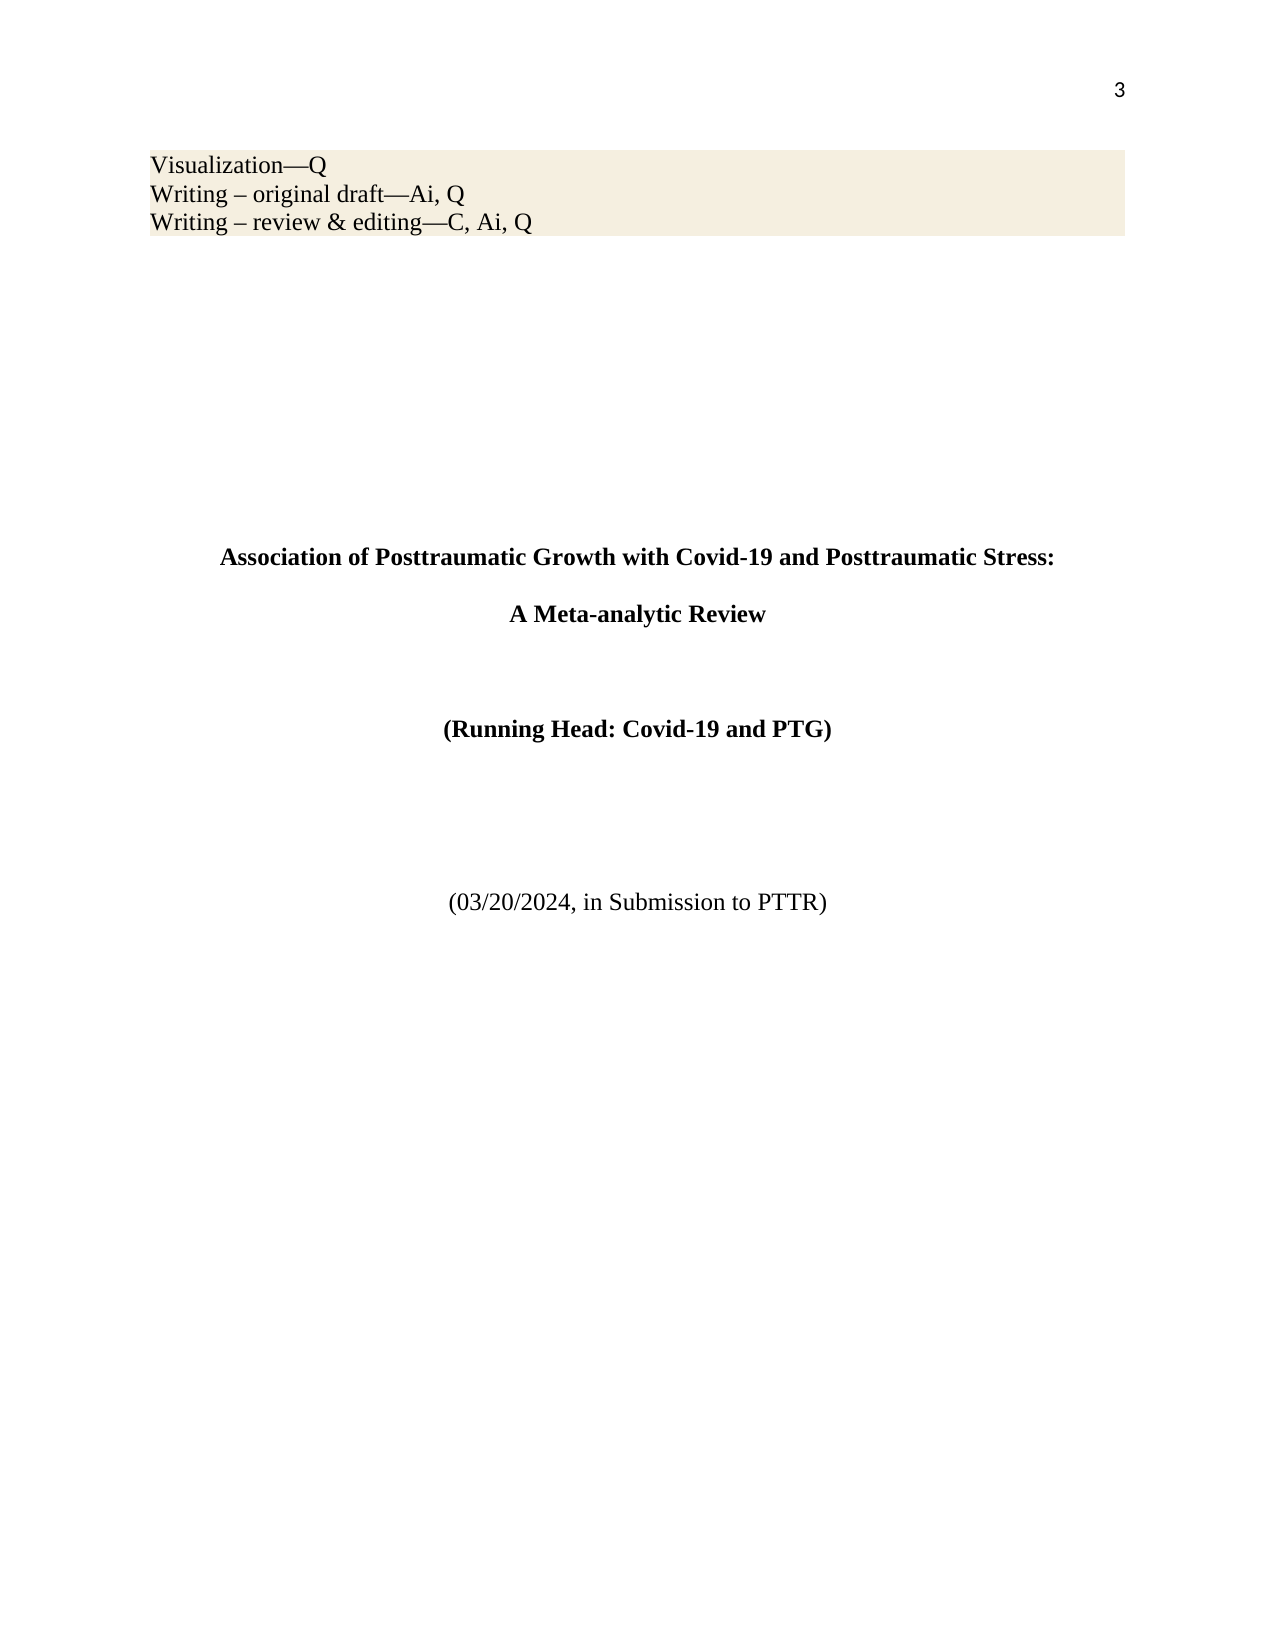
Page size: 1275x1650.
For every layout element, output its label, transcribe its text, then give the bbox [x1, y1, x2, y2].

text Writing – original draft—Ai, Q [150, 179, 1125, 207]
text Visualization—Q [150, 150, 1125, 179]
text Writing – review & editing—C, Ai, Q [150, 207, 1125, 236]
text A Meta-analytic Review [150, 599, 1125, 628]
text (03/20/2024, in Submission to PTTR) [818, 887, 1125, 916]
text (03/20/2024, in Submission to PTTR) [150, 887, 757, 916]
text Association of Posttraumatic Growth with Covid-19 and Posttraumatic Stress: [150, 542, 1125, 571]
text (Running Head: Covid-19 and PTG) [150, 714, 1125, 743]
